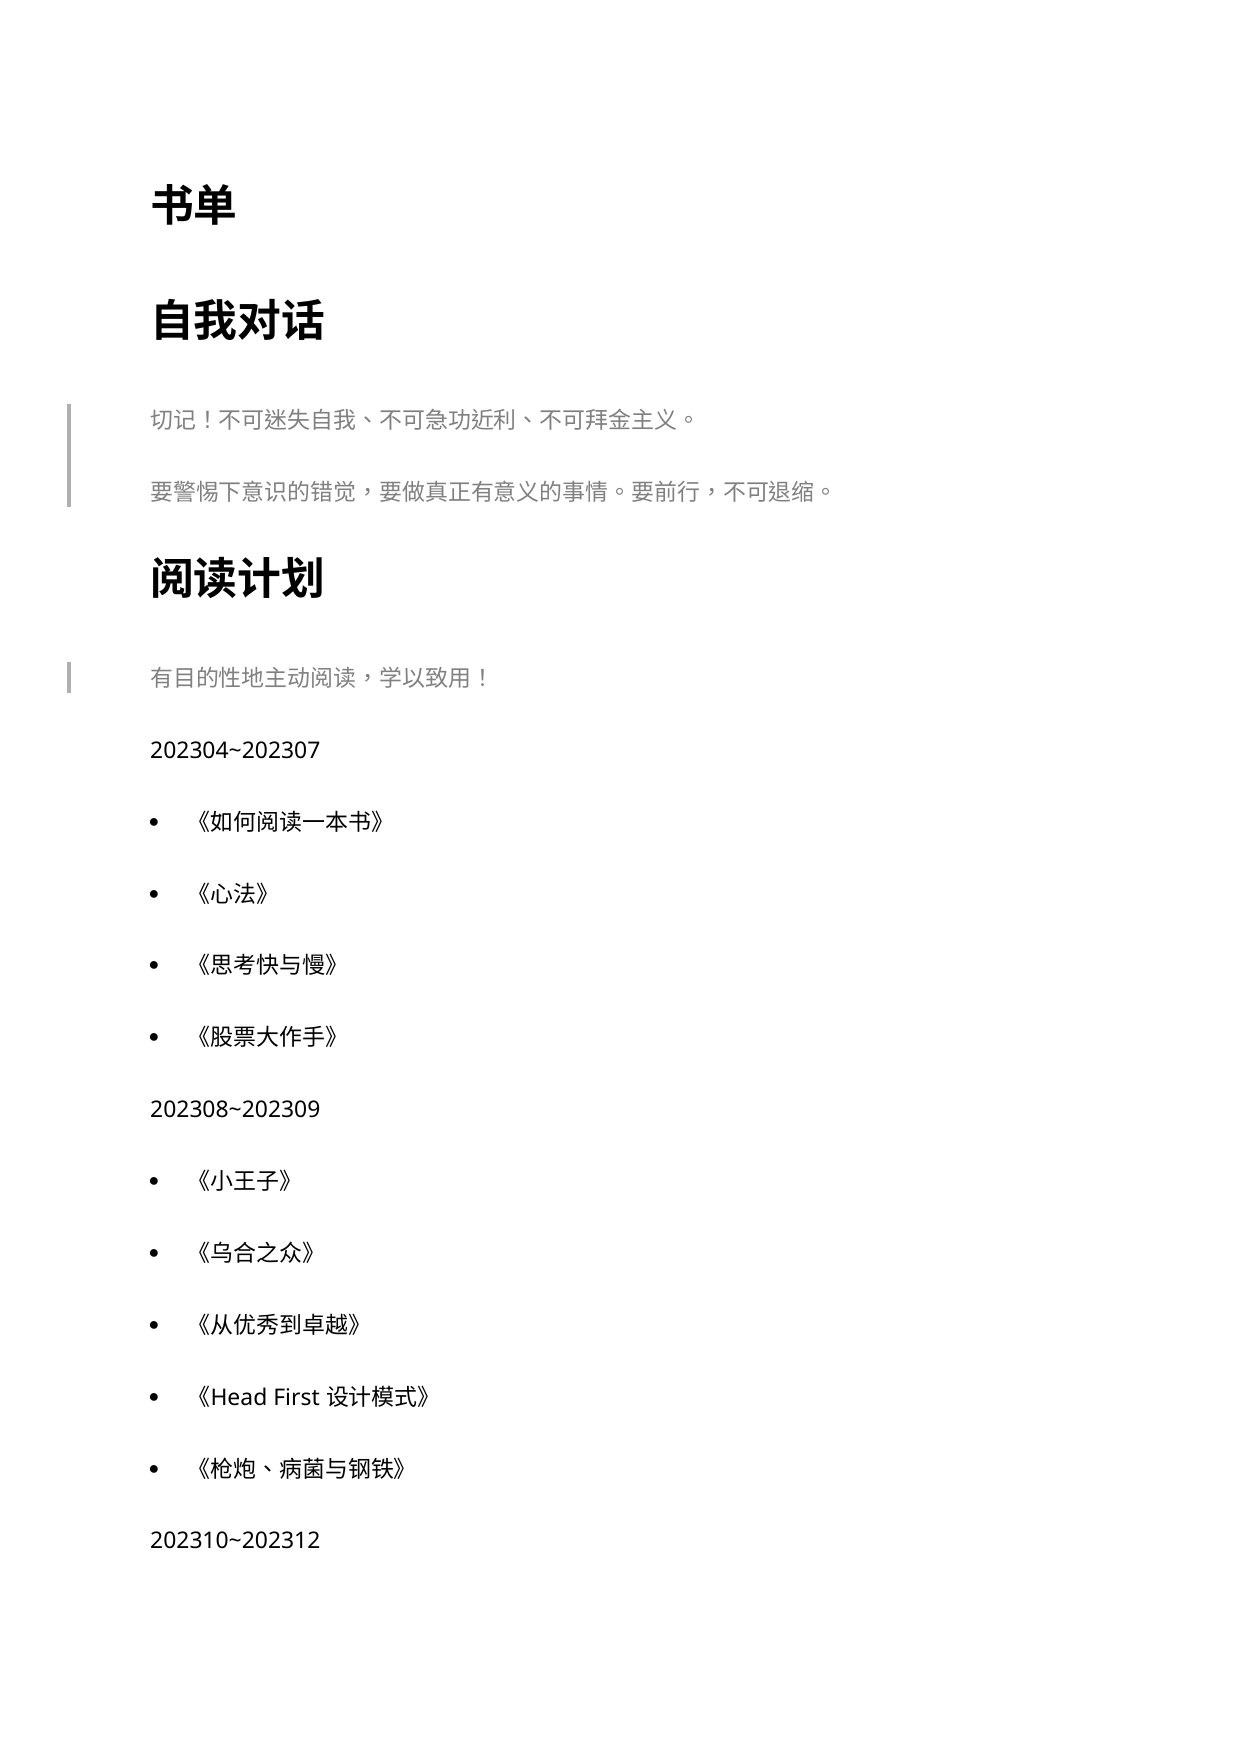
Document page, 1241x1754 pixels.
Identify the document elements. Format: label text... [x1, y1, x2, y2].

subtitle 自我对话 [150, 289, 1090, 349]
text 202304~202307 [150, 734, 1090, 765]
list 《小王子》 [150, 1165, 1090, 1196]
text 切记！不可迷失自我、不可急功近利、不可拜金主义。 [71, 404, 1090, 435]
list 《枪炮、病菌与钢铁》 [150, 1452, 1090, 1484]
list 《从优秀到卓越》 [150, 1309, 1090, 1340]
text 有目的性地主动阅读，学以致用！ [71, 662, 1090, 693]
list 《乌合之众》 [150, 1237, 1090, 1268]
subtitle 书单 [150, 175, 1090, 234]
text 要警惕下意识的错觉，要做真正有意义的事情。要前行，不可退缩。 [71, 476, 1090, 507]
text 202310~202312 [150, 1524, 1090, 1556]
subtitle 阅读计划 [150, 547, 1090, 607]
list 《如何阅读一本书》 [150, 806, 1090, 837]
list 《思考快与慢》 [150, 949, 1090, 981]
list 《心法》 [150, 877, 1090, 909]
list 《Head First 设计模式》 [150, 1381, 1090, 1412]
list 《股票大作手》 [150, 1021, 1090, 1052]
text 202308~202309 [150, 1093, 1090, 1124]
